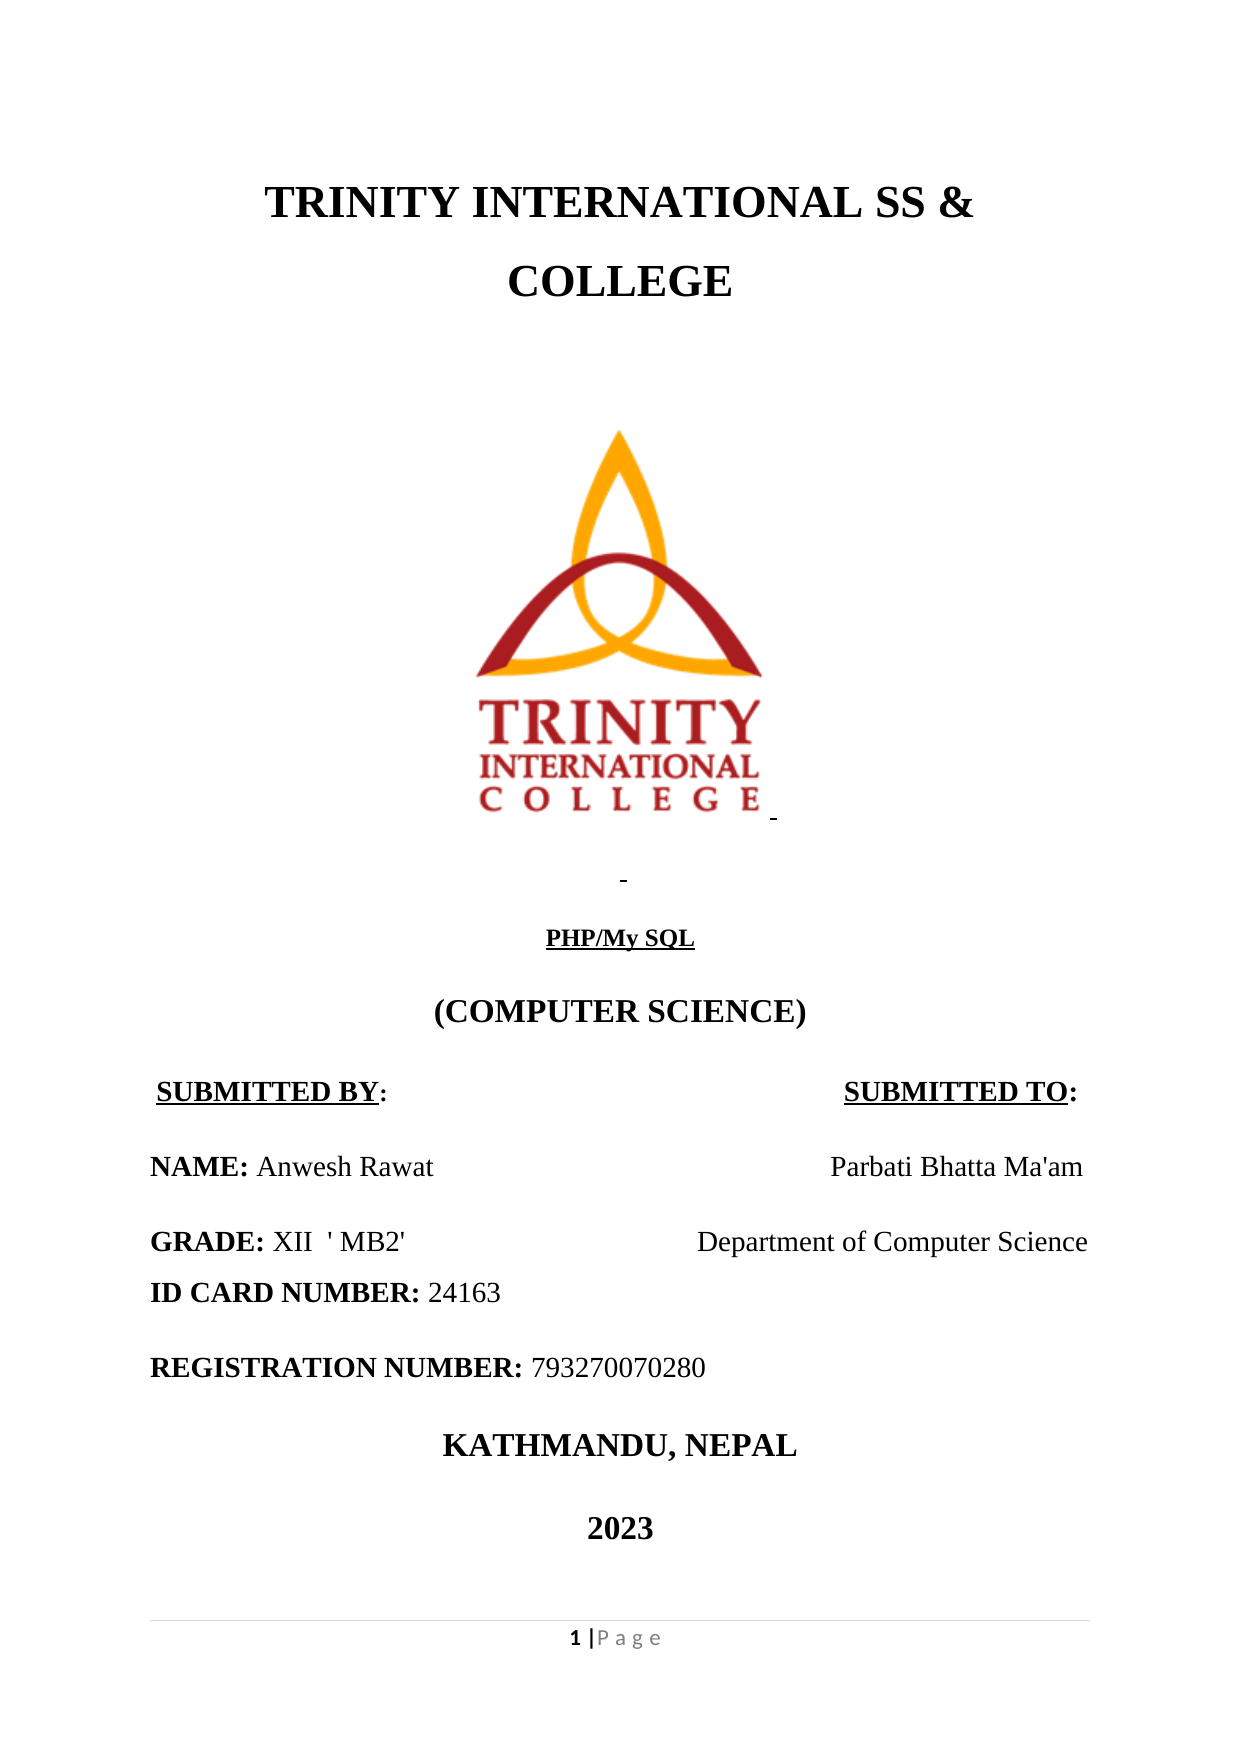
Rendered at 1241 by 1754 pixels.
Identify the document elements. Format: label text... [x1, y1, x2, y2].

text TRINITY INTERNATIONAL SS & COLLEGE [150, 175, 1090, 307]
text 2023 [150, 1508, 1090, 1546]
text SUBMITTED BY: SUBMITTED TO: [150, 1074, 1090, 1107]
picture [470, 426, 770, 817]
text NAME: Anwesh Rawat Parbati Bhatta Ma'am [150, 1149, 1090, 1183]
text REGISTRATION NUMBER: 793270070280 [150, 1350, 1090, 1384]
text (COMPUTER SCIENCE) [150, 991, 1090, 1030]
text PHP/My SQL [150, 923, 1090, 952]
text KATHMANDU, NEPAL [150, 1425, 1090, 1464]
text GRADE: XII ' MB2' Department of Computer Science ID CARD NUMBER: 24163 [150, 1224, 1090, 1308]
